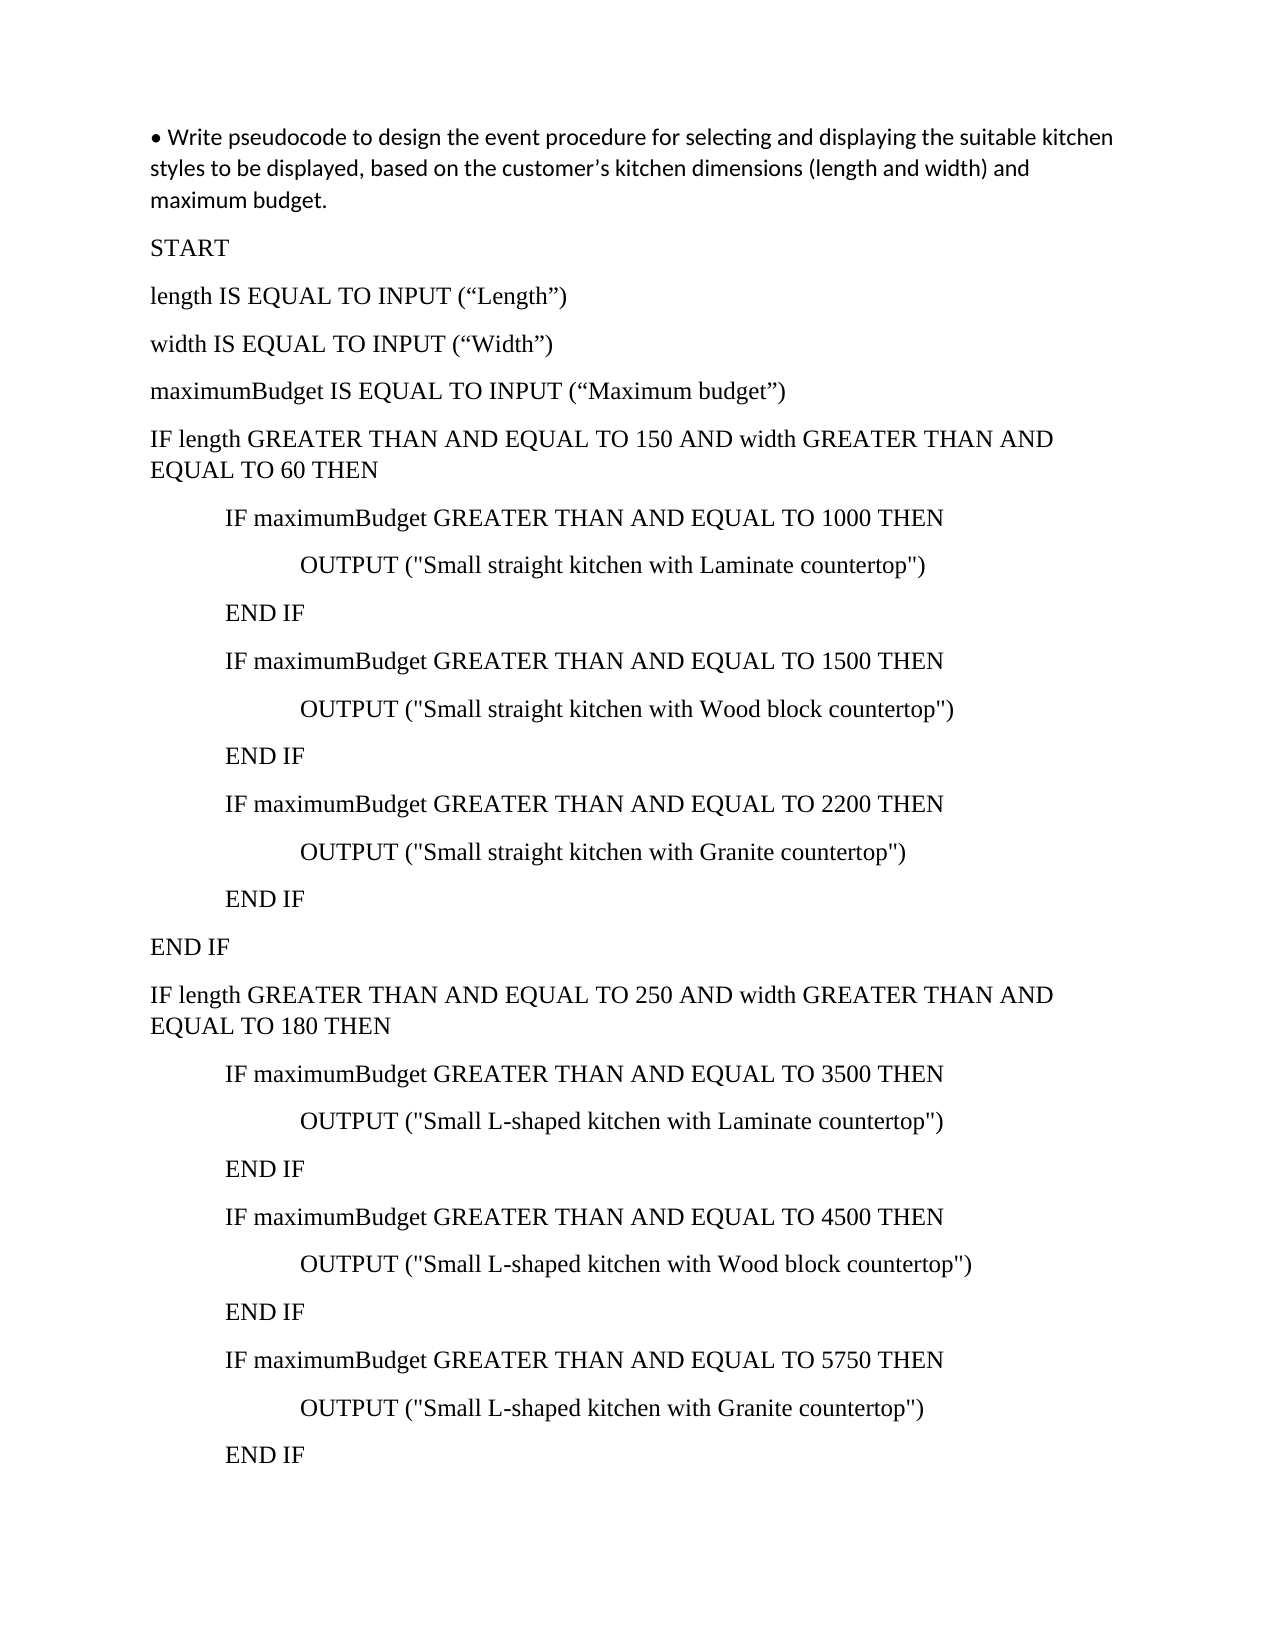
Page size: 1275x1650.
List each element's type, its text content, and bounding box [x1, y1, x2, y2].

text IF maximumBudget GREATER THAN AND EQUAL TO 1000 THEN [150, 503, 1125, 532]
text IF maximumBudget GREATER THAN AND EQUAL TO 1500 THEN [150, 646, 1125, 675]
text END IF [150, 1440, 1125, 1469]
text OUTPUT ("Small L-shaped kitchen with Wood block countertop") [150, 1249, 1125, 1278]
text maximumBudget IS EQUAL TO INPUT (“Maximum budget”) [150, 376, 1125, 405]
text END IF [150, 932, 1125, 961]
text END IF [150, 1297, 1125, 1326]
text OUTPUT ("Small straight kitchen with Granite countertop") [150, 837, 1125, 866]
text END IF [150, 1154, 1125, 1183]
text width IS EQUAL TO INPUT (“Width”) [150, 329, 1125, 357]
text IF length GREATER THAN AND EQUAL TO 150 AND width GREATER THAN AND EQUAL TO 60 THEN [150, 424, 1125, 484]
text IF maximumBudget GREATER THAN AND EQUAL TO 5750 THEN [150, 1345, 1125, 1374]
text END IF [150, 598, 1125, 627]
text OUTPUT ("Small straight kitchen with Laminate countertop") [150, 551, 1125, 579]
text END IF [150, 884, 1125, 913]
text length IS EQUAL TO INPUT (“Length”) [150, 281, 1125, 310]
text IF maximumBudget GREATER THAN AND EQUAL TO 3500 THEN [150, 1059, 1125, 1087]
text • Write pseudocode to design the event procedure for selecting and displaying the suitable kitchen styles to be displayed, based on the customer’s kitchen dimensions (length and width) and maximum budget. [150, 122, 1125, 214]
text OUTPUT ("Small straight kitchen with Wood block countertop") [150, 694, 1125, 722]
text END IF [150, 741, 1125, 770]
text OUTPUT ("Small L-shaped kitchen with Laminate countertop") [150, 1106, 1125, 1135]
text START [150, 233, 1125, 262]
text IF maximumBudget GREATER THAN AND EQUAL TO 2200 THEN [150, 789, 1125, 818]
text IF maximumBudget GREATER THAN AND EQUAL TO 4500 THEN [150, 1202, 1125, 1231]
text IF length GREATER THAN AND EQUAL TO 250 AND width GREATER THAN AND EQUAL TO 180 THEN [150, 980, 1125, 1040]
text OUTPUT ("Small L-shaped kitchen with Granite countertop") [150, 1393, 1125, 1421]
